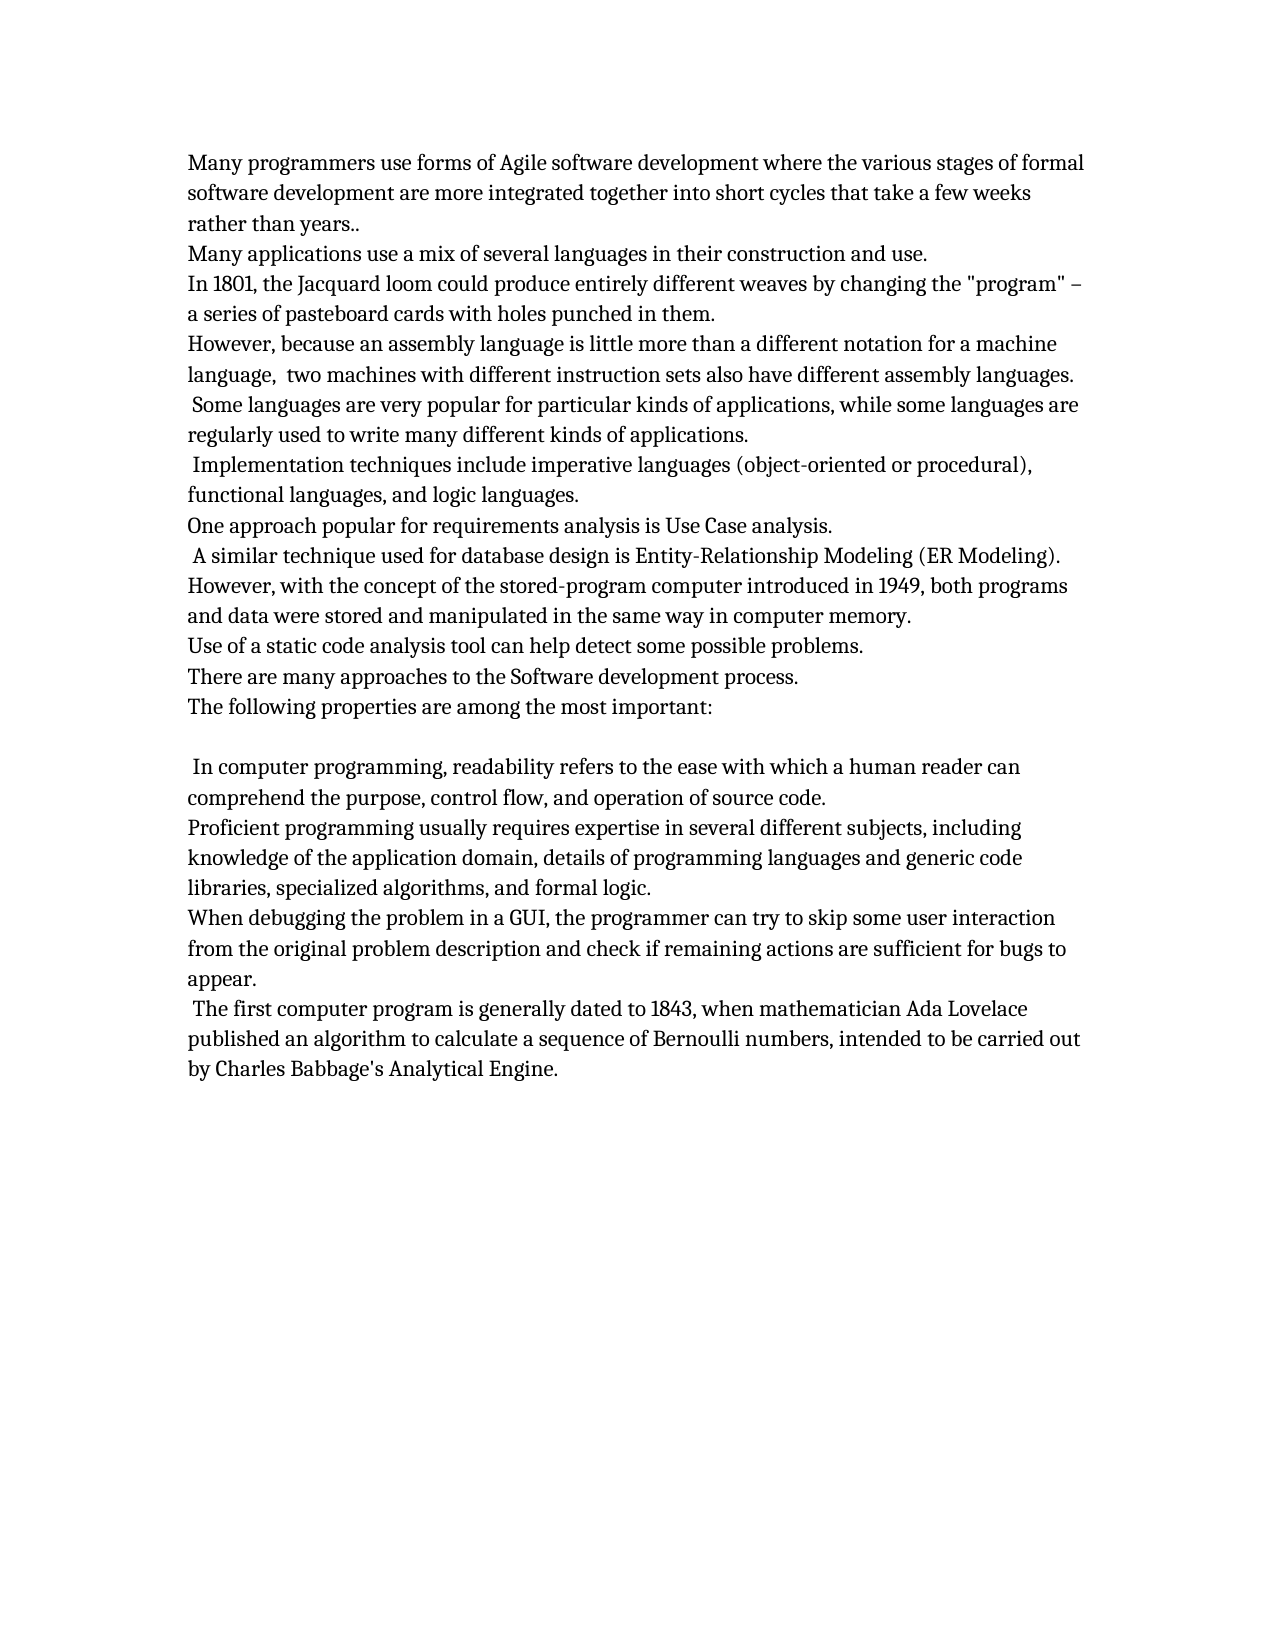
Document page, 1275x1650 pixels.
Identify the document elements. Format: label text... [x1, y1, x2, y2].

text Many programmers use forms of Agile software development where the various stages of formal software development are more integrated together into short cycles that take a few weeks rather than years.. Many applications use a mix of several languages in their construction and use. In 1801, the Jacquard loom could produce entirely different weaves by changing the "program" – a series of pasteboard cards with holes punched in them. However, because an assembly language is little more than a different notation for a machine language, two machines with different instruction sets also have different assembly languages. Some languages are very popular for particular kinds of applications, while some languages are regularly used to write many different kinds of applications. Implementation techniques include imperative languages (object-oriented or procedural), functional languages, and logic languages. One approach popular for requirements analysis is Use Case analysis. A similar technique used for database design is Entity-Relationship Modeling (ER Modeling). However, with the concept of the stored-program computer introduced in 1949, both programs and data were stored and manipulated in the same way in computer memory. Use of a static code analysis tool can help detect some possible problems. There are many approaches to the Software development process. The following properties are among the most important: In computer programming, readability refers to the ease with which a human reader can comprehend the purpose, control flow, and operation of source code. Proficient programming usually requires expertise in several different subjects, including knowledge of the application domain, details of programming languages and generic code libraries, specialized algorithms, and formal logic. When debugging the problem in a GUI, the programmer can try to skip some user interaction from the original problem description and check if remaining actions are sufficient for bugs to appear. The first computer program is generally dated to 1843, when mathematician Ada Lovelace published an algorithm to calculate a sequence of Bernoulli numbers, intended to be carried out by Charles Babbage's Analytical Engine. [187, 150, 1087, 1083]
